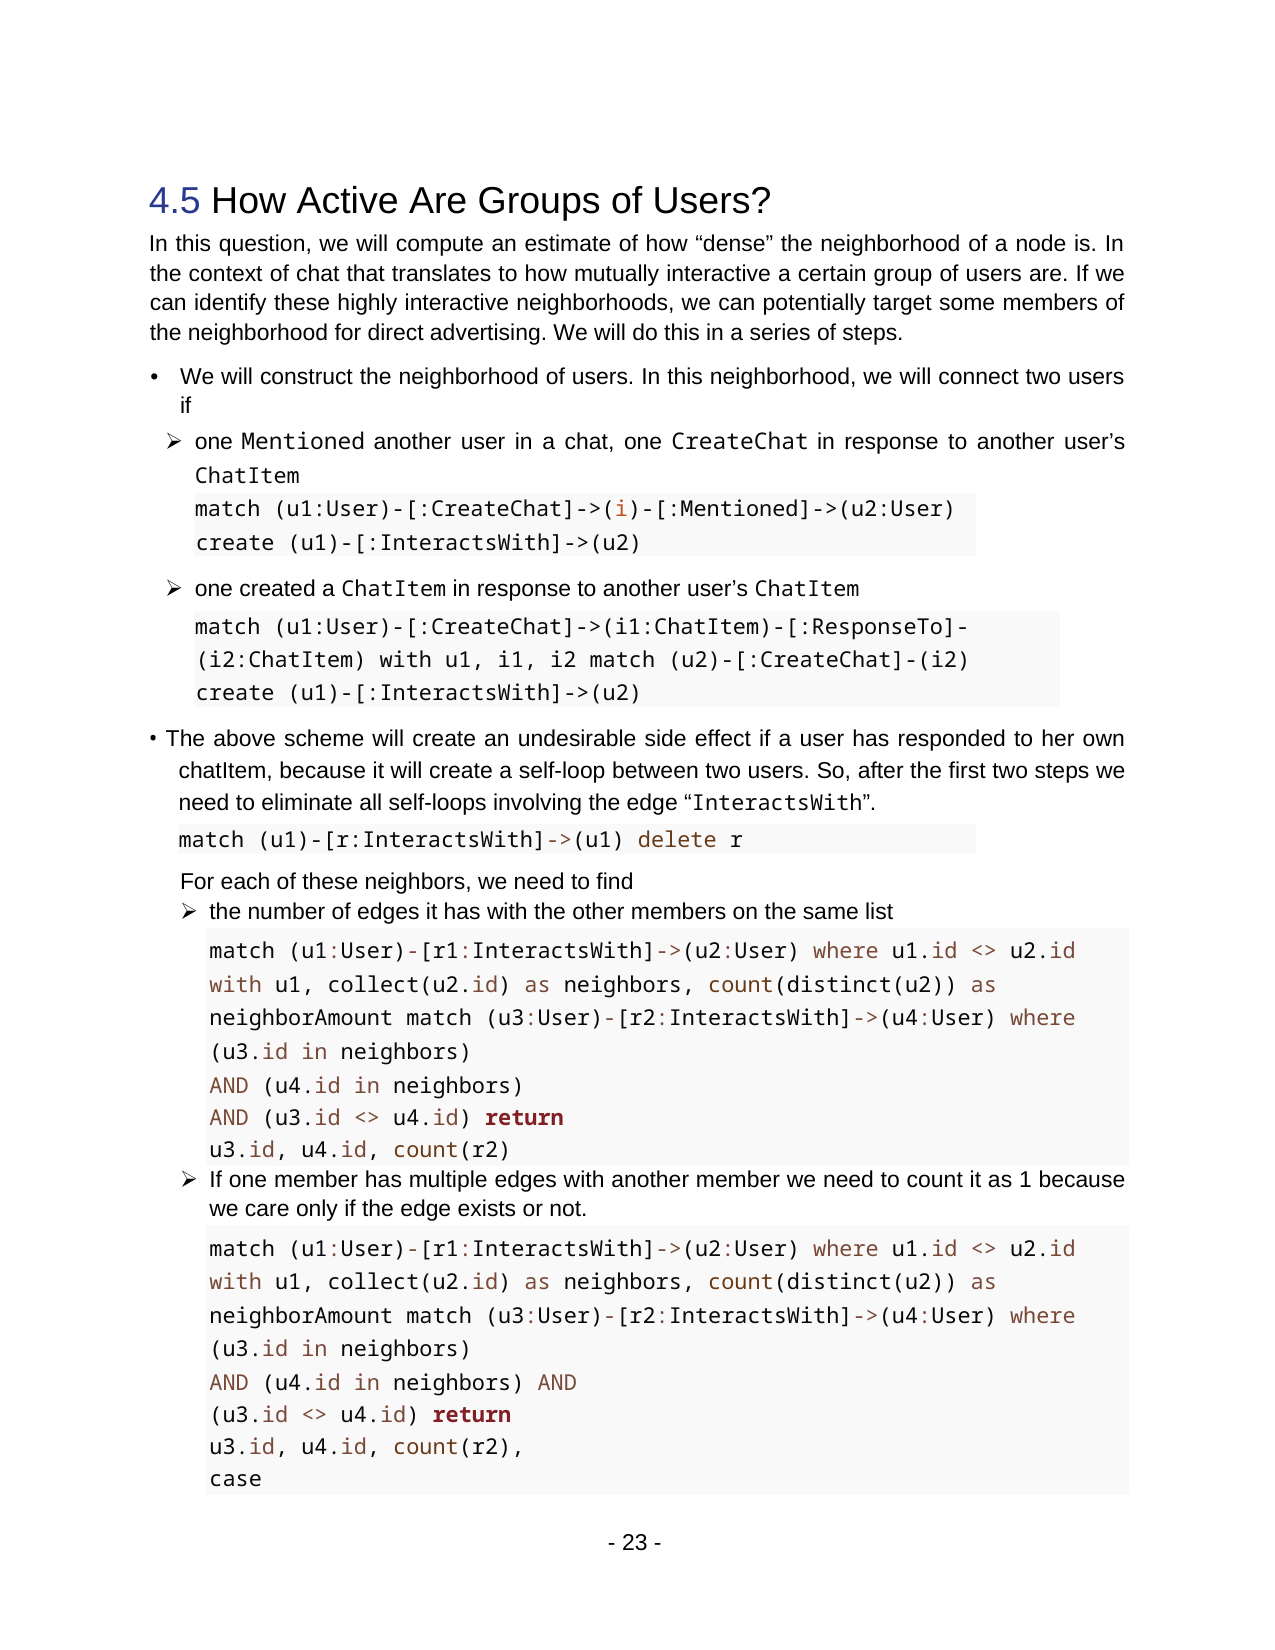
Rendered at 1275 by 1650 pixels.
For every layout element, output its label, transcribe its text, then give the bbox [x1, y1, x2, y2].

list If one member has multiple edges with another member we need to count it as 1 because we care only if the edge exists or not. [180, 1166, 1126, 1222]
table_header match (u1:User)-[r1:InteractsWith]->(u2:User) where u1.id <> u2.id with u1, collect(u2.id) as neighbors, count(distinct(u2)) as neighborAmount match (u3:User)-[r2:InteractsWith]->(u4:User) where (u3.id in neighbors) AND (u4.id in neighbors) AND (u3.id <> u4.id) return u3.id, u4.id, count(r2), case [206, 1225, 1129, 1495]
text • The above scheme will create an undesirable side effect if a user has responded to her own chatItem, because it will create a self-loop between two users. So, after the first two steps we need to eliminate all self-loops involving the edge “InteractsWith”. [148, 722, 1126, 816]
text In this question, we will compute an estimate of how “dense” the neighborhood of a node is. In the context of chat that translates to how mutually interactive a certain group of users are. If we can identify these highly interactive neighborhoods, we can potentially target some members of the neighborhood for direct advertising. We will do this in a series of steps. [148, 230, 1126, 345]
text For each of these neighbors, we need to find [180, 868, 1126, 894]
list the number of edges it has with the other members on the same list [180, 898, 1126, 924]
text 4.5 How Active Are Groups of Users? [148, 178, 1132, 222]
text match (u1)-[r:InteractsWith]->(u1) delete r [178, 824, 976, 854]
list one created a ChatItem in response to another user’s ChatItem [165, 573, 1126, 603]
text match (u1:User)-[:CreateChat]->(i1:ChatItem)-[:ResponseTo]-(i2:ChatItem) with u1, i1, i2 match (u2)-[:CreateChat]-(i2) create (u1)-[:InteractsWith]->(u2) [194, 611, 1060, 707]
list We will construct the neighborhood of users. In this neighborhood, we will connect two users if [150, 363, 1126, 419]
text match (u1:User)-[:CreateChat]->(i)-[:Mentioned]->(u2:User) create (u1)-[:InteractsWith]->(u2) [194, 493, 976, 556]
list one Mentioned another user in a chat, one CreateChat in response to another user’s ChatItem [165, 425, 1126, 489]
table_header match (u1:User)-[r1:InteractsWith]->(u2:User) where u1.id <> u2.id with u1, collect(u2.id) as neighbors, count(distinct(u2)) as neighborAmount match (u3:User)-[r2:InteractsWith]->(u4:User) where (u3.id in neighbors) AND (u4.id in neighbors) AND (u3.id <> u4.id) return u3.id, u4.id, count(r2) [206, 928, 1129, 1166]
